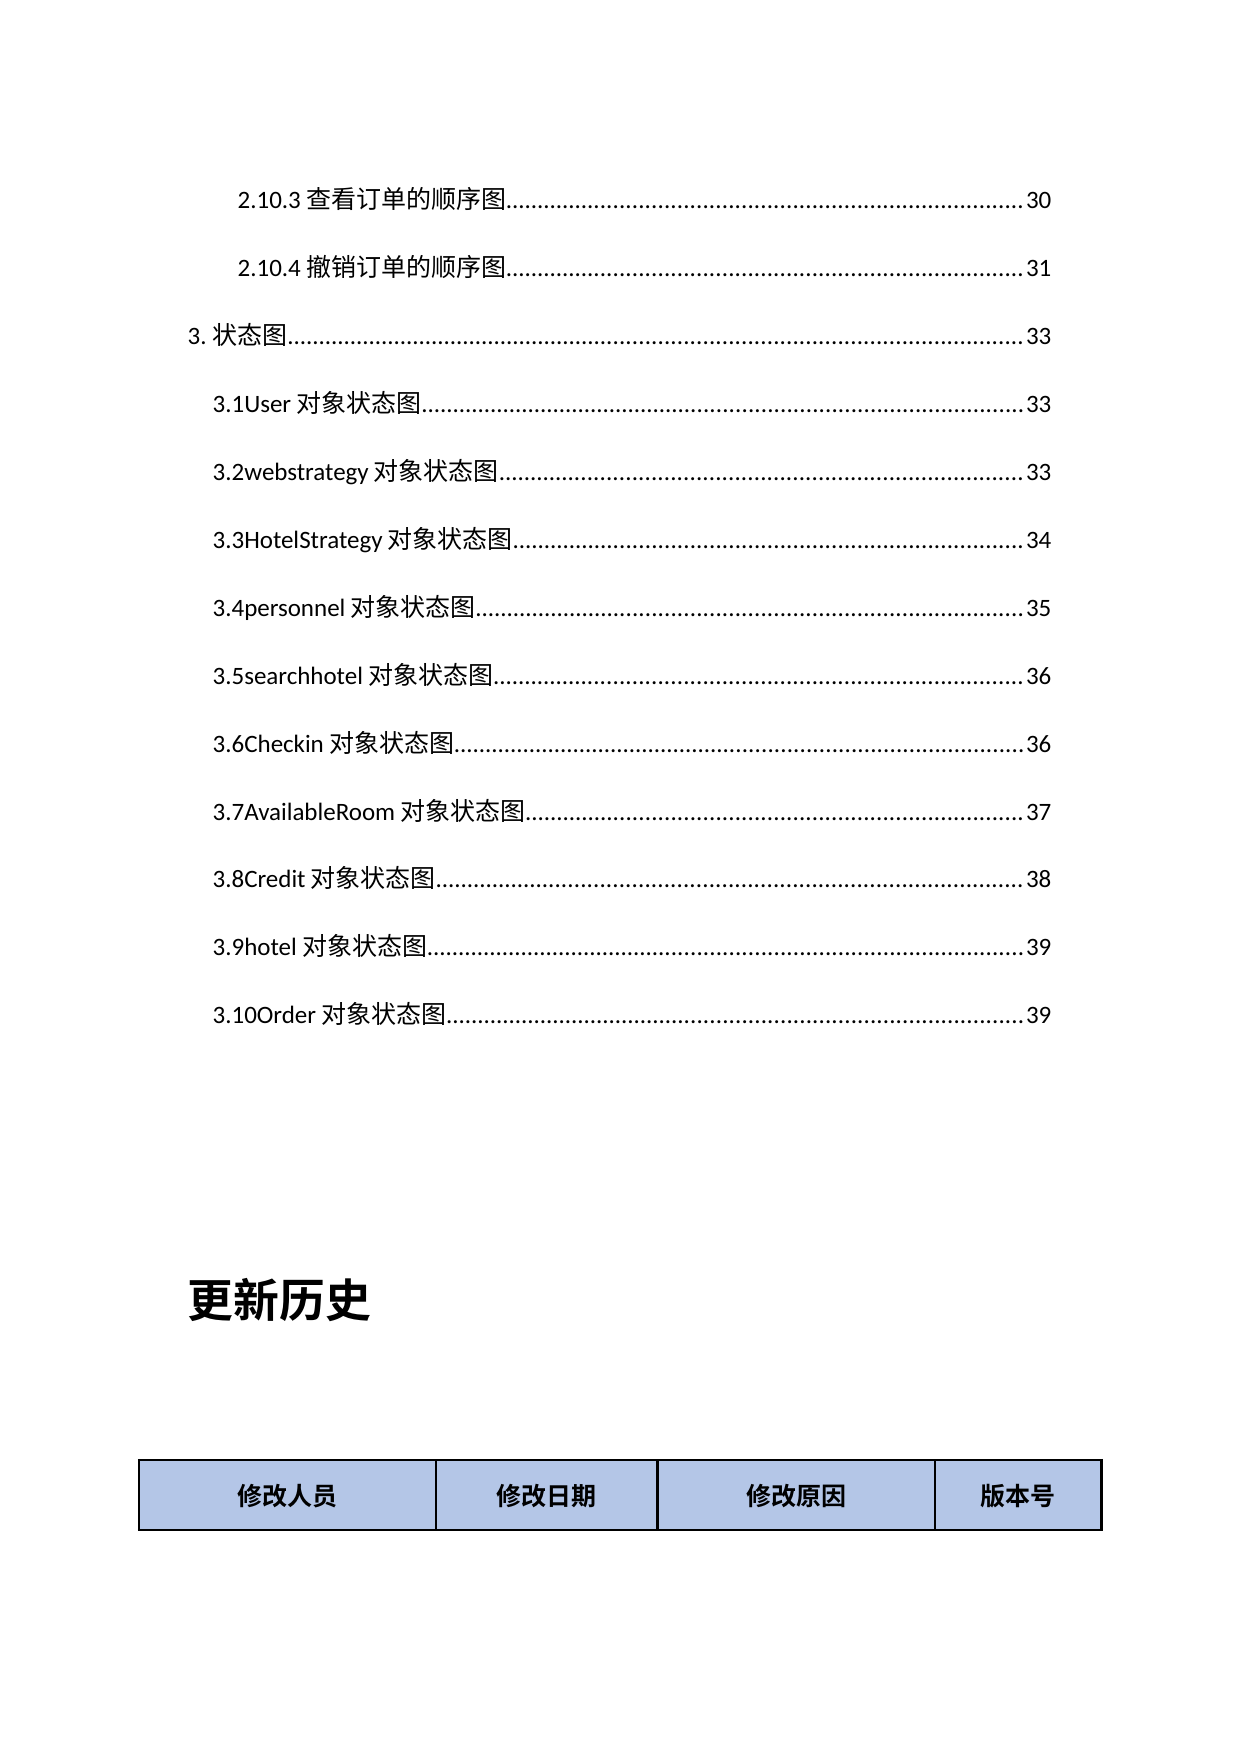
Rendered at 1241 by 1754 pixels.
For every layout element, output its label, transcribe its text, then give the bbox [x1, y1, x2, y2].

text 2.10.4撤销订单的顺序图 31 [237, 232, 1053, 300]
text 3.1User对象状态图 33 [212, 368, 1053, 436]
text 3. 状态图 33 [187, 300, 1053, 368]
text 3.3HotelStrategy对象状态图 34 [212, 503, 1053, 571]
subtitle 更新历史 [187, 1264, 1053, 1332]
text 3.9hotel对象状态图 39 [212, 911, 1053, 979]
text 3.6Checkin对象状态图 36 [212, 707, 1053, 775]
text 3.10Order对象状态图 39 [212, 979, 1053, 1047]
text 3.2webstrategy对象状态图 33 [212, 436, 1053, 503]
text 2.10.3查看订单的顺序图 30 [237, 164, 1053, 232]
table_header 修改原因 [659, 1461, 934, 1529]
table_header 版本号 [936, 1461, 1100, 1529]
text 3.7AvailableRoom对象状态图 37 [212, 775, 1053, 843]
text 3.4personnel对象状态图 35 [212, 571, 1053, 639]
table_header 修改日期 [437, 1461, 656, 1529]
text 3.8Credit对象状态图 38 [212, 843, 1053, 911]
text 3.5searchhotel对象状态图 36 [212, 639, 1053, 707]
table_header 修改人员 [140, 1461, 435, 1529]
